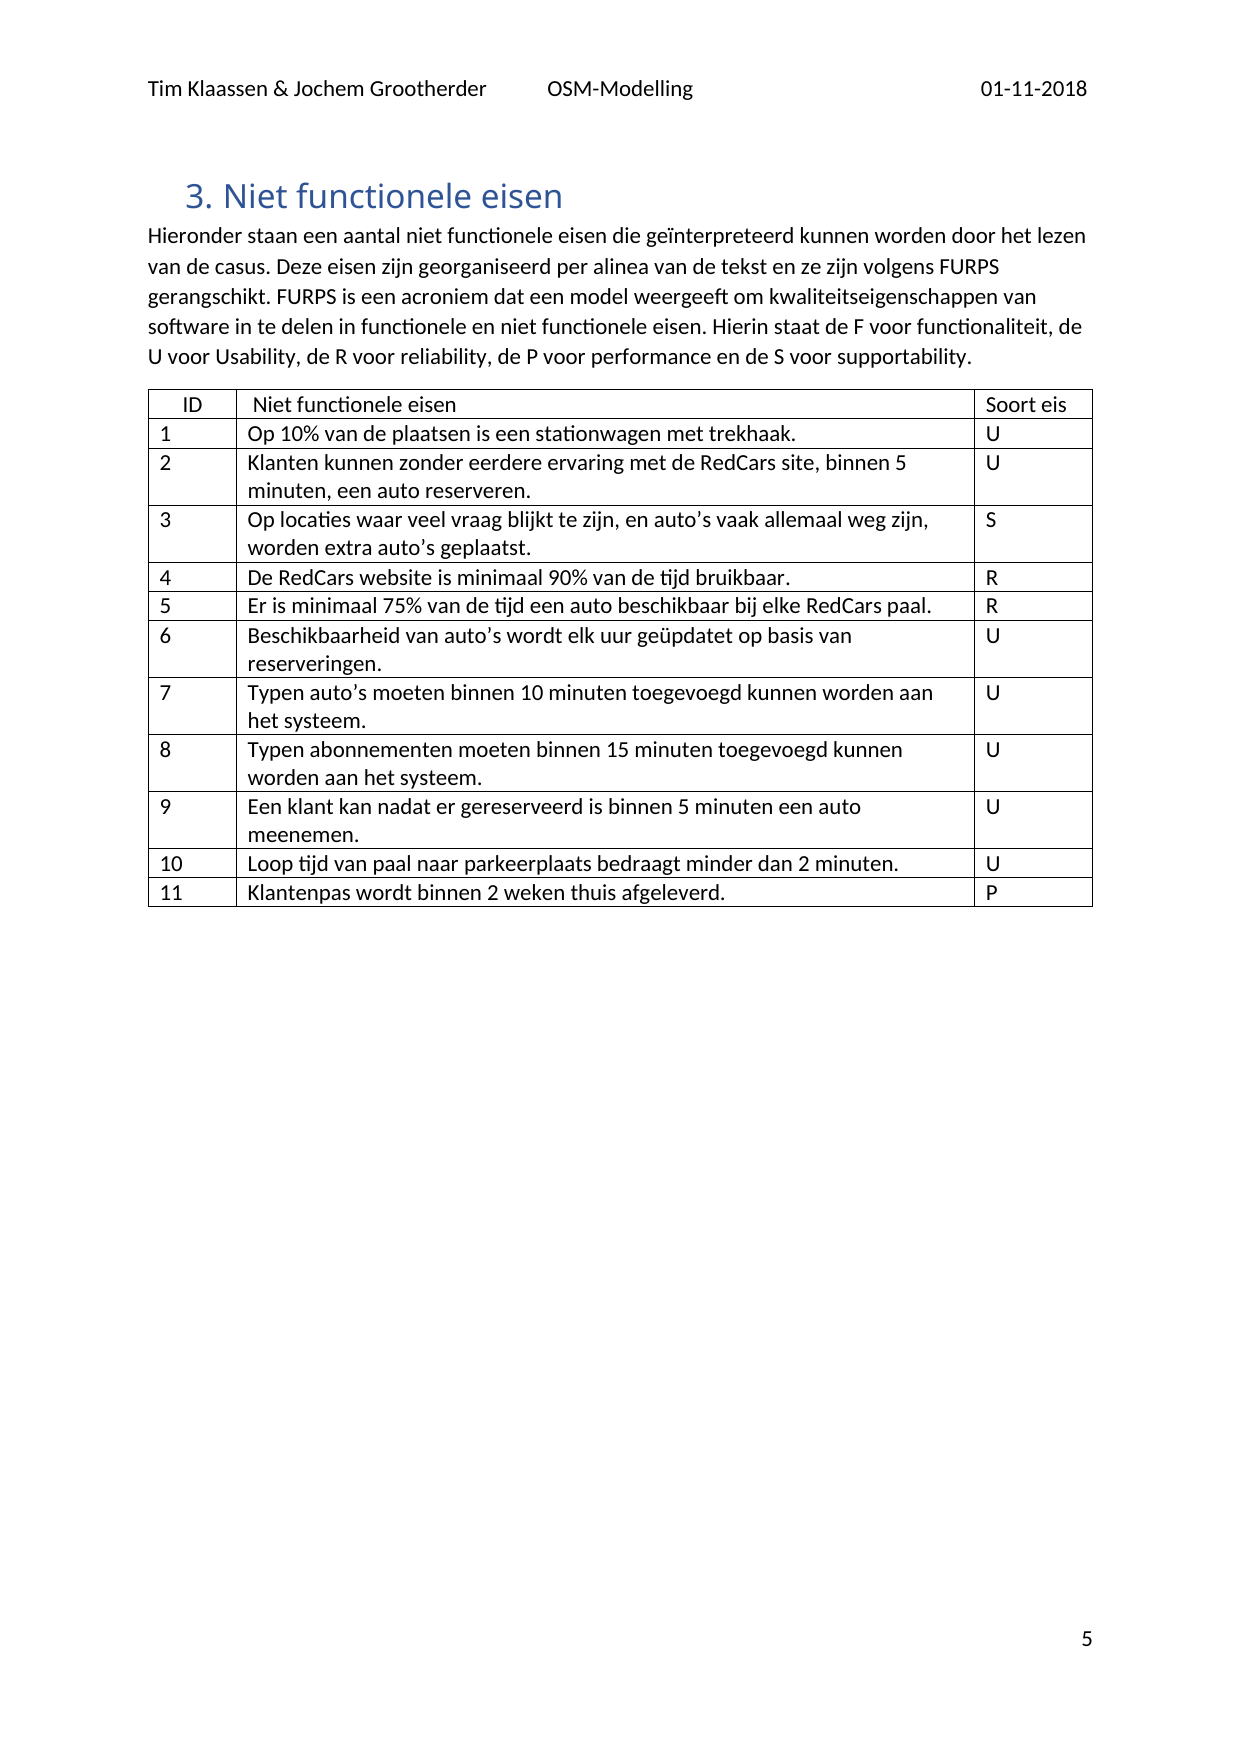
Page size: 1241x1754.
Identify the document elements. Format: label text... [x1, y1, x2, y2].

table_cell U [975, 449, 1092, 504]
table_cell U [975, 419, 1092, 447]
table_cell Loop tijd van paal naar parkeerplaats bedraagt minder dan 2 minuten. [237, 849, 974, 877]
table_cell U [975, 849, 1092, 877]
table_cell Klantenpas wordt binnen 2 weken thuis afgeleverd. [237, 878, 974, 906]
table_cell 11 [149, 878, 236, 906]
table_header ID [149, 390, 236, 418]
table_cell R [975, 563, 1092, 591]
table_cell R [975, 592, 1092, 620]
table_cell 9 [149, 792, 236, 848]
table_header Niet functionele eisen [237, 390, 974, 418]
subtitle Niet functionele eisen [185, 173, 1093, 218]
table_cell 8 [149, 735, 236, 791]
table_cell U [975, 678, 1092, 734]
table_cell U [975, 735, 1092, 791]
table_cell 3 [149, 506, 236, 562]
table_cell P [975, 878, 1092, 906]
table_cell 6 [149, 621, 236, 677]
table_cell 2 [149, 449, 236, 504]
table_cell 5 [149, 592, 236, 620]
table_cell Typen abonnementen moeten binnen 15 minuten toegevoegd kunnen worden aan het systeem. [237, 735, 974, 791]
table_cell 4 [149, 563, 236, 591]
table_cell Op 10% van de plaatsen is een stationwagen met trekhaak. [237, 419, 974, 447]
table_cell S [975, 506, 1092, 562]
table_cell Een klant kan nadat er gereserveerd is binnen 5 minuten een auto meenemen. [237, 792, 974, 848]
table_cell 1 [149, 419, 236, 447]
table_cell 10 [149, 849, 236, 877]
table_cell Klanten kunnen zonder eerdere ervaring met de RedCars site, binnen 5 minuten, een auto reserveren. [237, 449, 974, 504]
table_cell De RedCars website is minimaal 90% van de tijd bruikbaar. [237, 563, 974, 591]
table_cell Beschikbaarheid van auto’s wordt elk uur geüpdatet op basis van reserveringen. [237, 621, 974, 677]
text Hieronder staan een aantal niet functionele eisen die geïnterpreteerd kunnen worden door het lezen van de casus. Deze eisen zijn georganiseerd per alinea van de tekst en ze zijn volgens FURPS gerangschikt. FURPS is een acroniem dat een model weergeeft om kwaliteitseigenschappen van software in te delen in functionele en niet functionele eisen. Hierin staat de F voor functionaliteit, de U voor Usability, de R voor reliability, de P voor performance en de S voor supportability. [148, 222, 1093, 370]
table_cell U [975, 792, 1092, 848]
table_header Soort eis [975, 390, 1092, 418]
table_cell 7 [149, 678, 236, 734]
table_cell Typen auto’s moeten binnen 10 minuten toegevoegd kunnen worden aan het systeem. [237, 678, 974, 734]
table_cell Er is minimaal 75% van de tijd een auto beschikbaar bij elke RedCars paal. [237, 592, 974, 620]
table_cell Op locaties waar veel vraag blijkt te zijn, en auto’s vaak allemaal weg zijn, worden extra auto’s geplaatst. [237, 506, 974, 562]
table_cell U [975, 621, 1092, 677]
